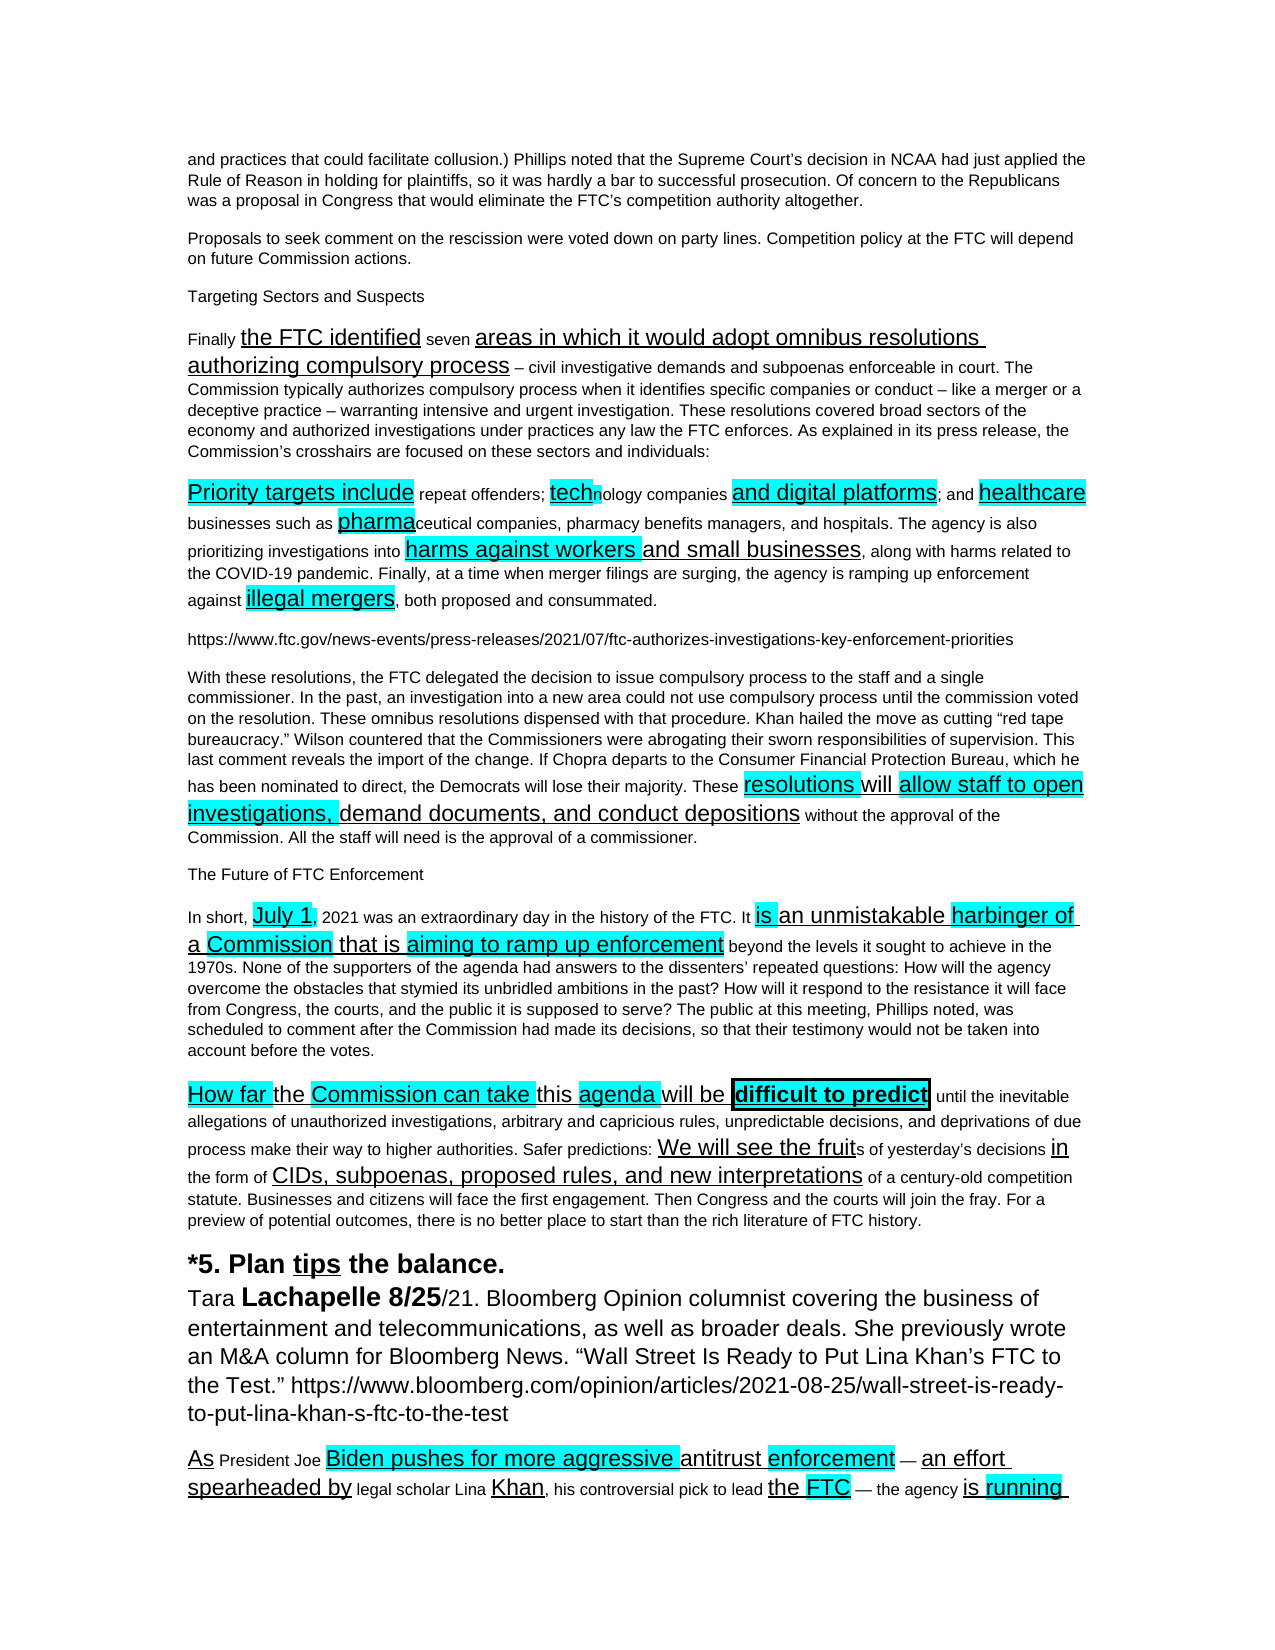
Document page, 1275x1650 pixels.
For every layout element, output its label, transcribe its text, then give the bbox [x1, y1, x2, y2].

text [187, 1445, 1087, 1500]
subtitle *5. Plan tips the balance. [187, 1248, 1087, 1279]
text In short, July 1, 2021 was an extraordinary day in the history of the FTC. It is an unmistakable harbinger of a Commission that is aiming to ramp up enforcement beyond the levels it sought to achieve in the 1970s. None of the supporters of the agenda had answers to the dissenters’ repeated questions: How will the agency overcome the obstacles that stymied its unbridled ambitions in the past? How will it respond to the resistance it will face from Congress, the courts, and the public it is supposed to serve? The public at this meeting, Phillips noted, was scheduled to comment after the Commission had made its decisions, so that their testimony would not be taken into account before the votes. [187, 902, 1087, 1060]
text Targeting Sectors and Suspects [187, 286, 1087, 306]
text Priority targets include repeat offenders; technology companies and digital platforms; and healthcare businesses such as pharmaceutical companies, pharmacy benefits managers, and hospitals. The agency is also prioritizing investigations into harms against workers and small businesses, along with harms related to the COVID-19 pandemic. Finally, at a time when merger filings are surging, the agency is ramping up enforcement against illegal mergers, both proposed and consummated. [187, 479, 1087, 611]
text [187, 150, 1087, 210]
text Tara Lachapelle 8/25/21. Bloomberg Opinion columnist covering the business of entertainment and telecommunications, as well as broader deals. She previously wrote an M&A column for Bloomberg News. “Wall Street Is Ready to Put Lina Khan’s FTC to the Test.” https://www.bloomberg.com/opinion/articles/2021-08-25/wall-street-is-ready-to-put-lina-khan-s-ftc-to-the-test [187, 1281, 1087, 1426]
text https://www.ftc.gov/news-events/press-releases/2021/07/ftc-authorizes-investigations-key-enforcement-priorities [187, 630, 1087, 649]
text Proposals to seek comment on the rescission were voted down on party lines. Competition policy at the FTC will depend on future Commission actions. [187, 228, 1087, 268]
text How far the Commission can take this agenda will be difficult to predict until the inevitable allegations of unauthorized investigations, arbitrary and capricious rules, unpredictable decisions, and deprivations of due process make their way to higher authorities. Safer predictions: We will see the fruits of yesterday’s decisions in the form of CIDs, subpoenas, proposed rules, and new interpretations of a century-old competition statute. Businesses and citizens will face the first engagement. Then Congress and the courts will join the fray. For a preview of potential outcomes, there is no better place to start than the rich literature of FTC history. [187, 1078, 1087, 1229]
text Finally the FTC identified seven areas in which it would adopt omnibus resolutions authorizing compulsory process – civil investigative demands and subpoenas enforceable in court. The Commission typically authorizes compulsory process when it identifies specific companies or conduct – like a merger or a deceptive practice – warranting intensive and urgent investigation. These resolutions covered broad sectors of the economy and authorized investigations under practices any law the FTC enforces. As explained in its press release, the Commission’s crosshairs are focused on these sectors and individuals: [187, 324, 1087, 461]
text With these resolutions, the FTC delegated the decision to issue compulsory process to the staff and a single commissioner. In the past, an investigation into a new area could not use compulsory process until the commission voted on the resolution. These omnibus resolutions dispensed with that procedure. Khan hailed the move as cutting “red tape bureaucracy.” Wilson countered that the Commissioners were abrogating their sworn responsibilities of supervision. This last comment reveals the import of the change. If Chopra departs to the Consumer Financial Protection Bureau, which he has been nominated to direct, the Democrats will lose their majority. These resolutions will allow staff to open investigations, demand documents, and conduct depositions without the approval of the Commission. All the staff will need is the approval of a commissioner. [187, 667, 1087, 847]
text The Future of FTC Enforcement [187, 865, 1087, 884]
